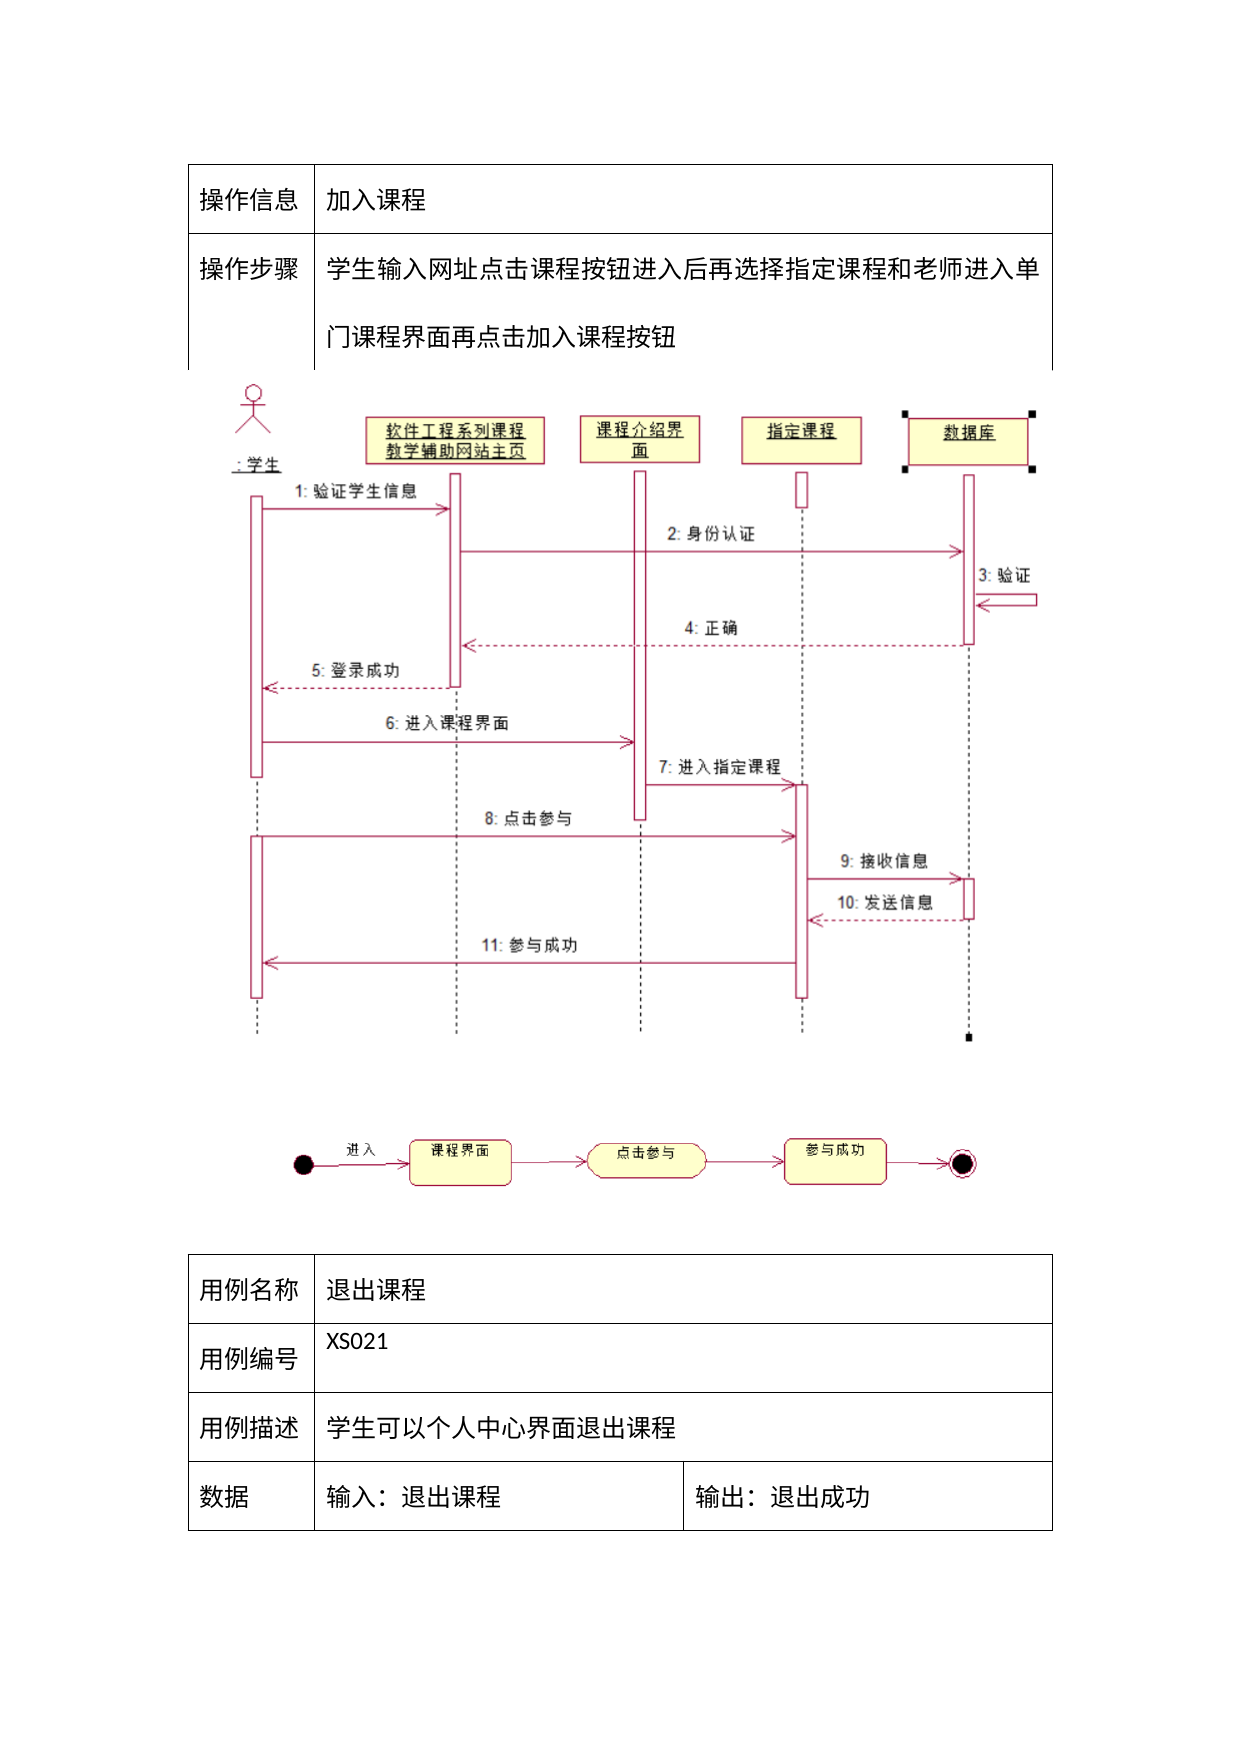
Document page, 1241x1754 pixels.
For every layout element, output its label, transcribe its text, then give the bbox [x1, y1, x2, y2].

table_cell 用例编号 [189, 1324, 314, 1392]
table_header 用例名称 [189, 1255, 314, 1323]
table_cell 加入课程 [315, 165, 1052, 233]
table_cell 输出：退出成功 [684, 1462, 1052, 1529]
table_cell 数据 [189, 1462, 314, 1529]
table_cell 输入：退出课程 [315, 1462, 683, 1529]
table_cell 操作步骤 [189, 234, 314, 370]
table_cell 学生可以个人中心界面退出课程 [315, 1393, 1052, 1461]
picture [187, 370, 1053, 1060]
table_cell 学生输入网址点击课程按钮进入后再选择指定课程和老师进入单门课程界面再点击加入课程按钮 [315, 234, 1052, 370]
table_cell 操作信息 [189, 165, 314, 233]
table_cell 用例描述 [189, 1393, 314, 1461]
table_header 退出课程 [315, 1255, 1052, 1323]
table_cell XS021 [315, 1324, 1052, 1392]
picture [187, 1083, 1053, 1235]
